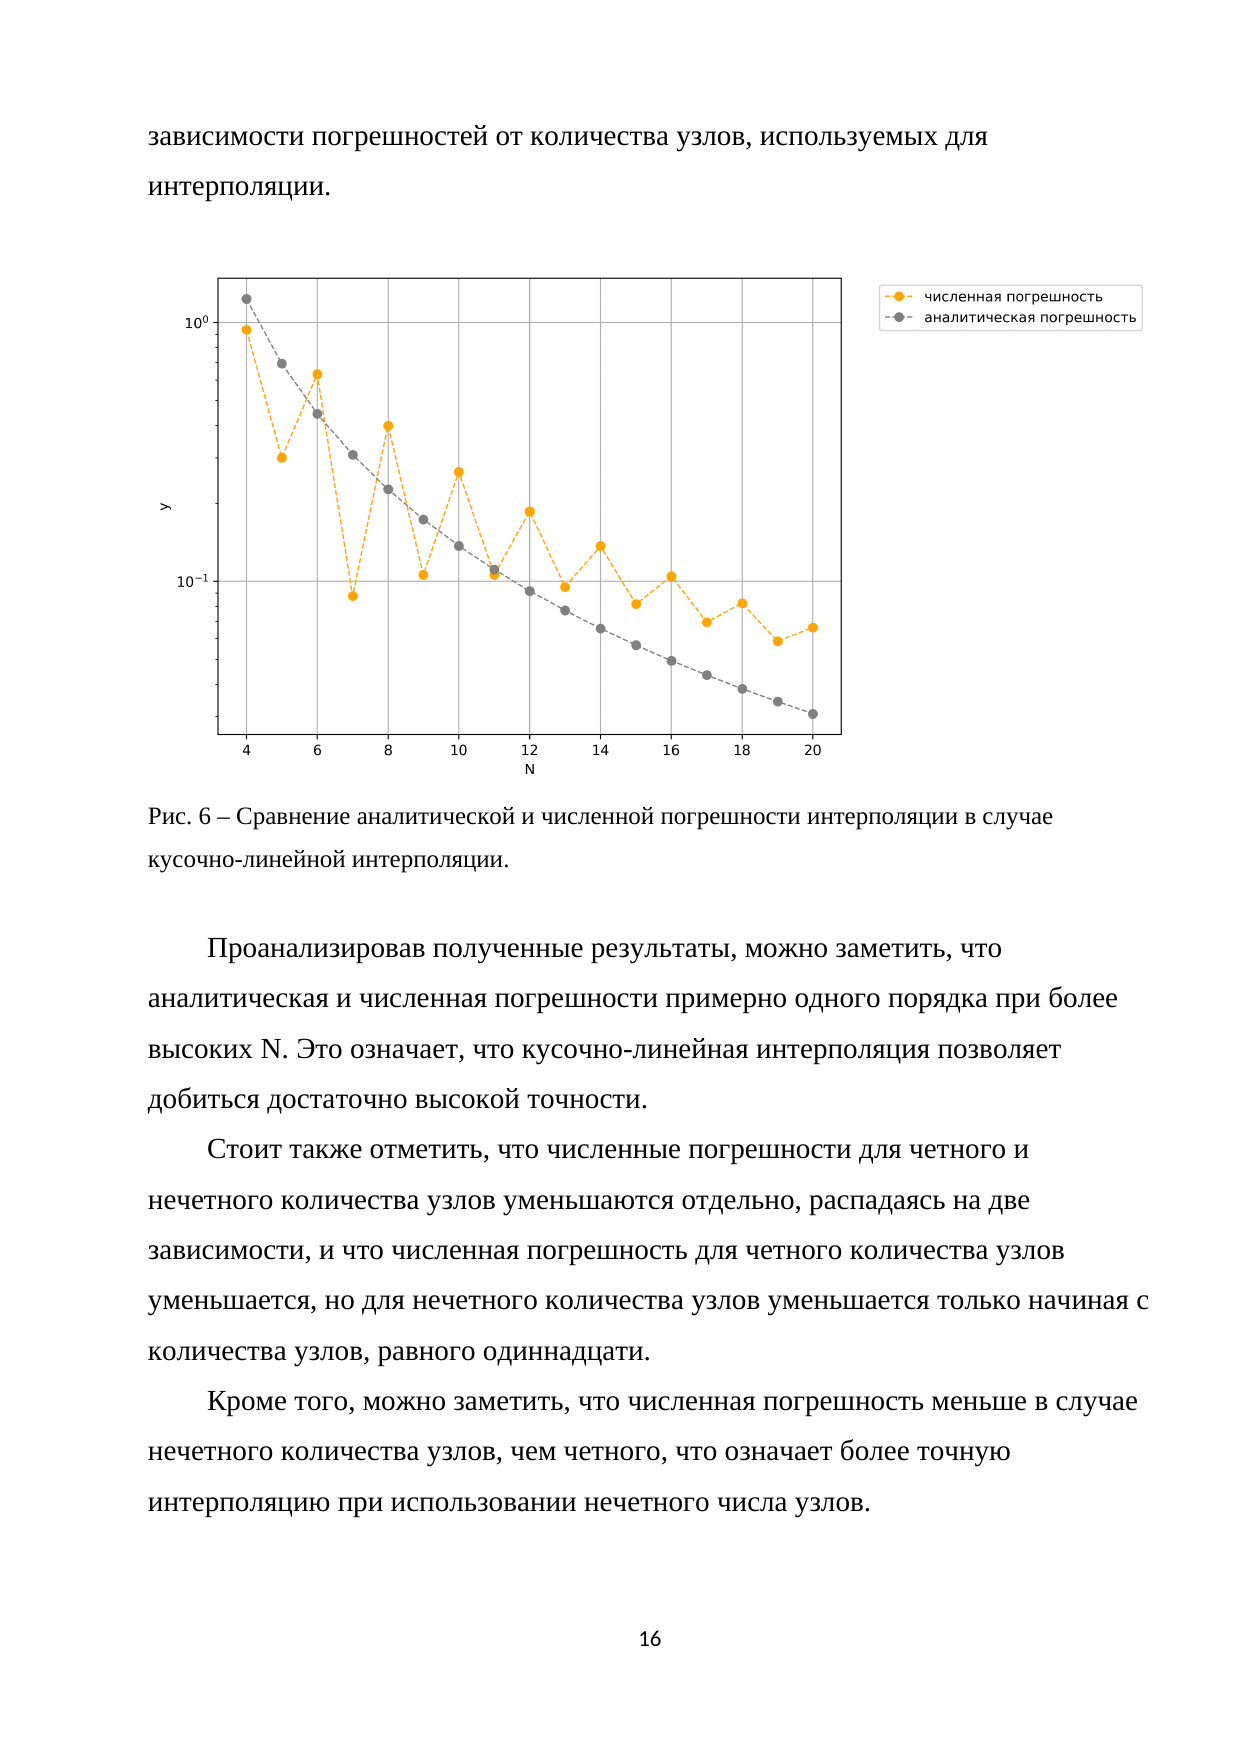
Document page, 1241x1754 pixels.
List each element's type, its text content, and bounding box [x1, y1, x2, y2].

text Рис. 6 – Сравнение аналитической и численной погрешности интерполяции в случае кусочно-линейной интерполяции. [148, 787, 1152, 873]
text Кроме того, можно заметить, что численная погрешность меньше в случае нечетного количества узлов, чем четного, что означает более точную интерполяцию при использовании нечетного числа узлов. [148, 1383, 1152, 1517]
picture [147, 269, 1152, 787]
text Стоит также отметить, что численные погрешности для четного и нечетного количества узлов уменьшаются отдельно, распадаясь на две зависимости, и что численная погрешность для четного количества узлов уменьшается, но для нечетного количества узлов уменьшается только начиная с количества узлов, равного одиннадцати. [148, 1131, 1152, 1366]
text Проанализировав полученные результаты, можно заметить, что аналитическая и численная погрешности примерно одного порядка при более высоких N. Это означает, что кусочно-линейная интерполяция позволяет добиться достаточно высокой точности. [148, 930, 1152, 1115]
